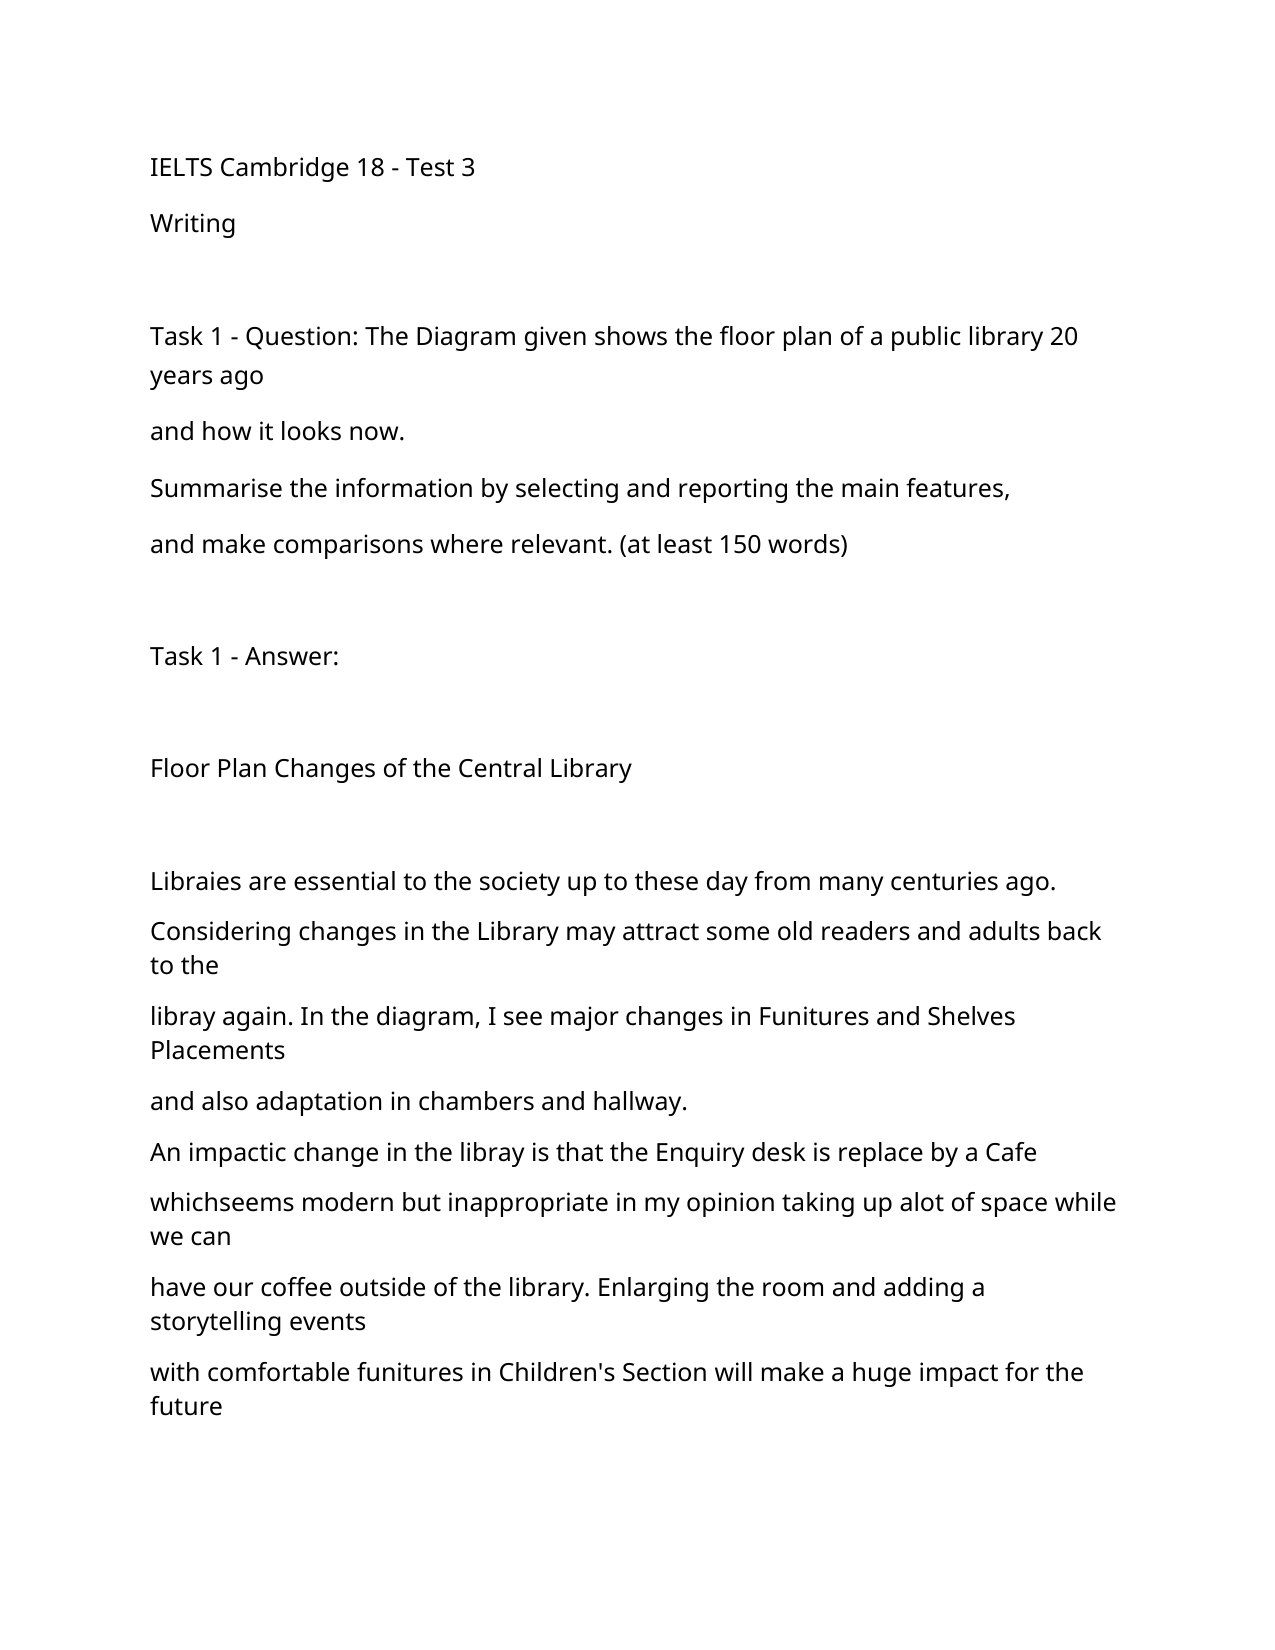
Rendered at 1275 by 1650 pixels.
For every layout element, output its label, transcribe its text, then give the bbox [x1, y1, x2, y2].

text IELTS Cambridge 18 - Test 3 [150, 150, 1125, 184]
text and make comparisons where relevant. (at least 150 words) [150, 526, 1125, 560]
text Libraies are essential to the society up to these day from many centuries ago. [150, 863, 1125, 897]
text whichseems modern but inappropriate in my opinion taking up alot of space while we can [150, 1185, 1125, 1253]
text Floor Plan Changes of the Central Library [150, 751, 1125, 785]
text Summarise the information by selecting and reporting the main features, [150, 470, 1125, 504]
text Writing [150, 206, 1125, 240]
text with comfortable funitures in Children's Section will make a huge impact for the future [150, 1354, 1125, 1423]
text and also adaptation in chambers and hallway. [150, 1083, 1125, 1118]
text have our coffee outside of the library. Enlarging the room and adding a storytelling events [150, 1270, 1125, 1338]
text Task 1 - Question: The Diagram given shows the floor plan of a public library 20 years ago [150, 318, 1125, 392]
text and how it looks now. [150, 414, 1125, 448]
text Task 1 - Answer: [150, 639, 1125, 673]
text Considering changes in the Library may attract some old readers and adults back to the [150, 914, 1125, 982]
text An impactic change in the libray is that the Enquiry desk is replace by a Cafe [150, 1134, 1125, 1168]
text libray again. In the diagram, I see major changes in Funitures and Shelves Placements [150, 999, 1125, 1067]
